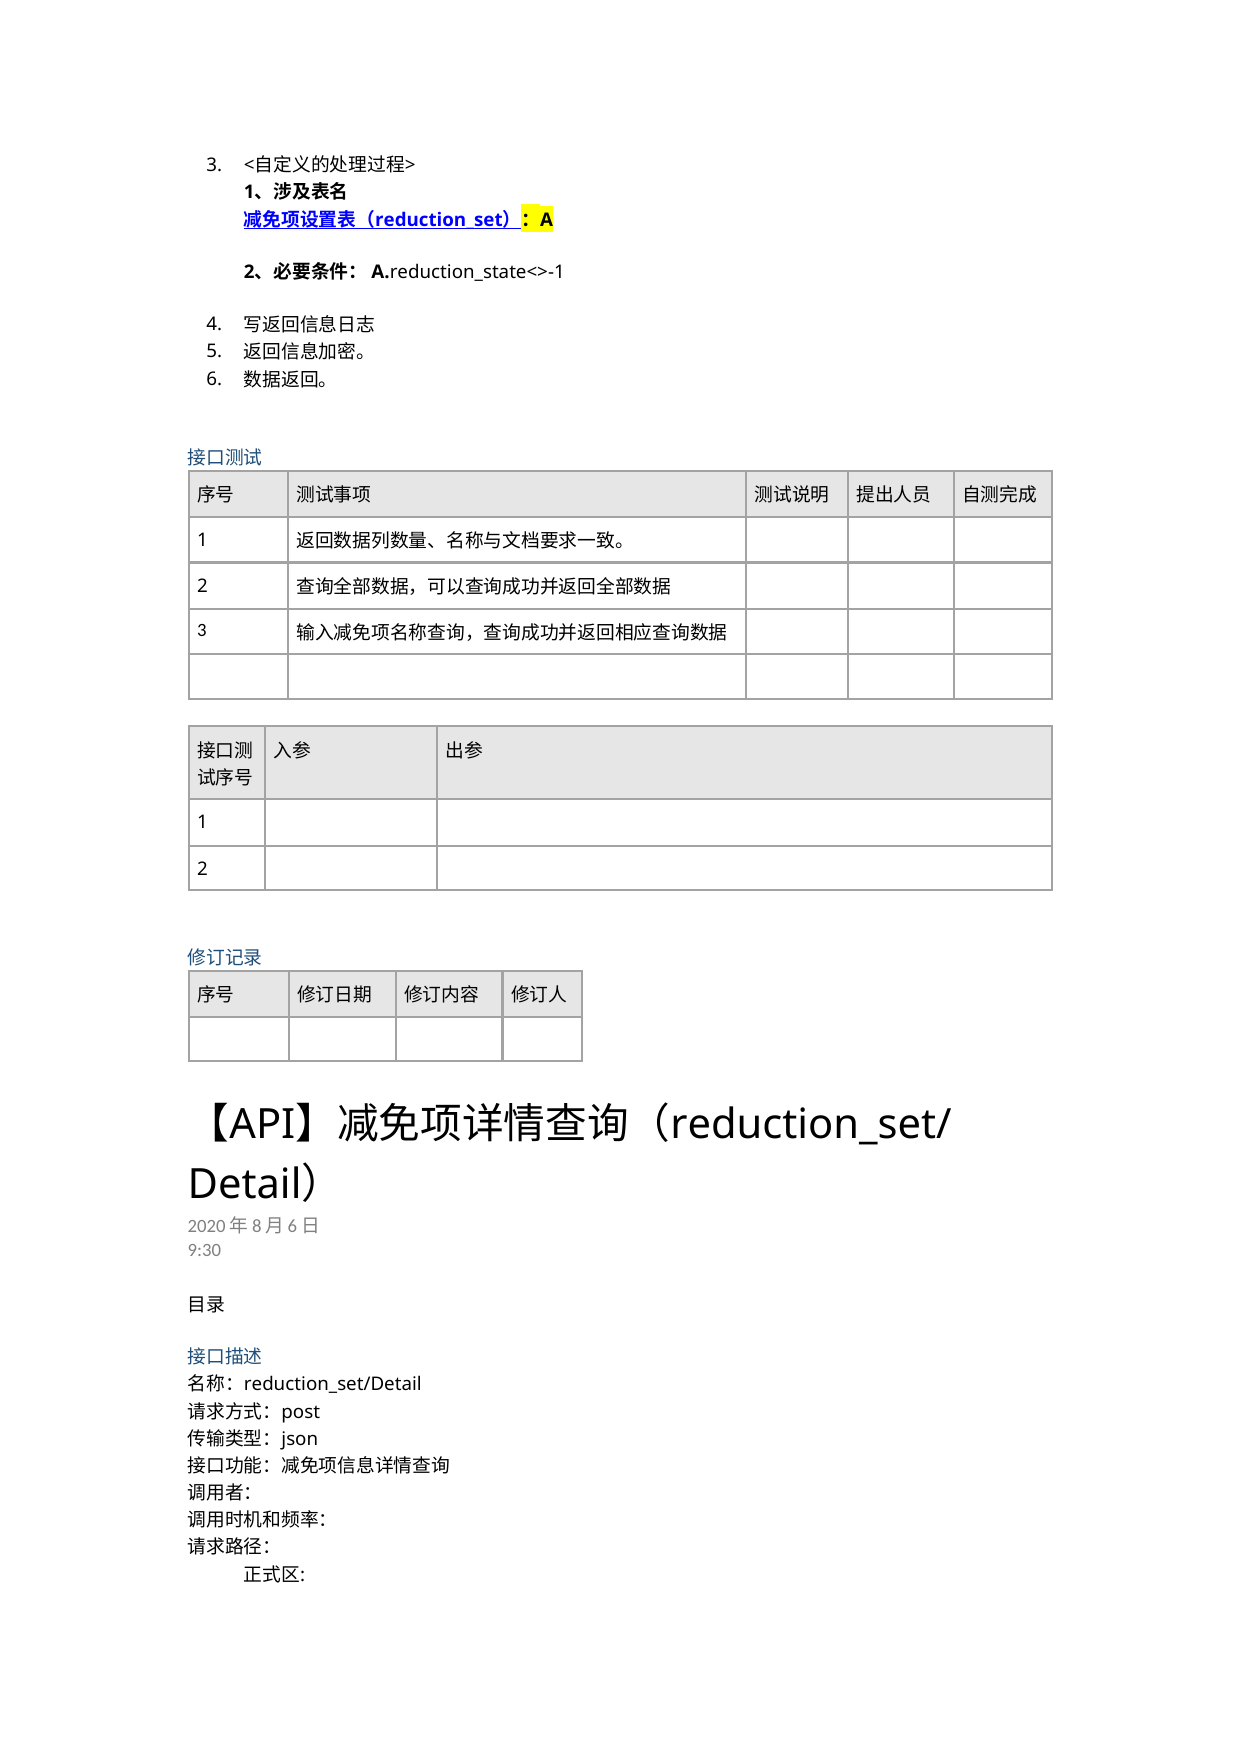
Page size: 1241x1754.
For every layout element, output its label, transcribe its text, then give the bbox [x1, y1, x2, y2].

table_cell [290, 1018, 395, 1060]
list <自定义的处理过程> [206, 150, 1053, 177]
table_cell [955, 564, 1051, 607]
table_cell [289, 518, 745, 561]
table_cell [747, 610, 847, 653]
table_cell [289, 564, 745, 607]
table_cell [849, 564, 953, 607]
text 传输类型：json [187, 1423, 1053, 1451]
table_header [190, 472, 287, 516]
text 减免项设置表（reduction_set）：A [540, 204, 1053, 232]
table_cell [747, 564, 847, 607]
list 写返回信息日志 [206, 310, 1053, 337]
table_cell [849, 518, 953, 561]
text 调用者： [187, 1478, 1053, 1505]
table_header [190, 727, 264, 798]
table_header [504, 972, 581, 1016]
text 请求路径： [187, 1532, 1053, 1559]
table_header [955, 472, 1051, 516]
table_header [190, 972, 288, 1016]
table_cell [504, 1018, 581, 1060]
list 返回信息加密。 [206, 337, 1053, 364]
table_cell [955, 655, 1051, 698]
text 修订记录 [187, 942, 1053, 970]
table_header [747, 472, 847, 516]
text 请求方式：post [187, 1396, 1053, 1423]
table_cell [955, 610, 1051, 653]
text 减免项设置表（reduction_set）：A [244, 204, 521, 228]
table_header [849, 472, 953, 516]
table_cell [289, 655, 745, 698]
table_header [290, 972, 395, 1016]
text 调用时机和频率： [187, 1505, 1053, 1532]
text 名称：reduction_set/Detail [187, 1369, 1053, 1396]
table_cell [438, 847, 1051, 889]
text 1、涉及表名 [244, 177, 1053, 204]
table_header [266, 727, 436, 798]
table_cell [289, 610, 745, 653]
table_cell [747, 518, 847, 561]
text 【API】减免项详情查询（reduction_set/Detail） [187, 1090, 1053, 1211]
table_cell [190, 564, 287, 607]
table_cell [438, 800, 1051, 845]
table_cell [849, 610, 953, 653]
text 2、必要条件： A.reduction_state<>-1 [244, 257, 1053, 284]
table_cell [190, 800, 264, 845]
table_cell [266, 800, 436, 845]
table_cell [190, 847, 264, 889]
text 2020年8月6日 [187, 1211, 1053, 1238]
text 目录 [187, 1289, 1053, 1316]
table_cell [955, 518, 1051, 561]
list 数据返回。 [206, 364, 1053, 391]
text 接口功能：减免项信息详情查询 [187, 1451, 1053, 1478]
text 接口测试 [187, 442, 1053, 469]
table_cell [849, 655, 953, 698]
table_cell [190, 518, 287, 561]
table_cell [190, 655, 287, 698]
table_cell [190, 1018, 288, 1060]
text 正式区: [244, 1559, 1053, 1587]
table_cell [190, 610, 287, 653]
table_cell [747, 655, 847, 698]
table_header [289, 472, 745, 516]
text 9:30 [187, 1238, 1053, 1261]
text 接口描述 [187, 1342, 1053, 1369]
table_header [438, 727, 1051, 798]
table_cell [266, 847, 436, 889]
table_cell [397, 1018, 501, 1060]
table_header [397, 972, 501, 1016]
